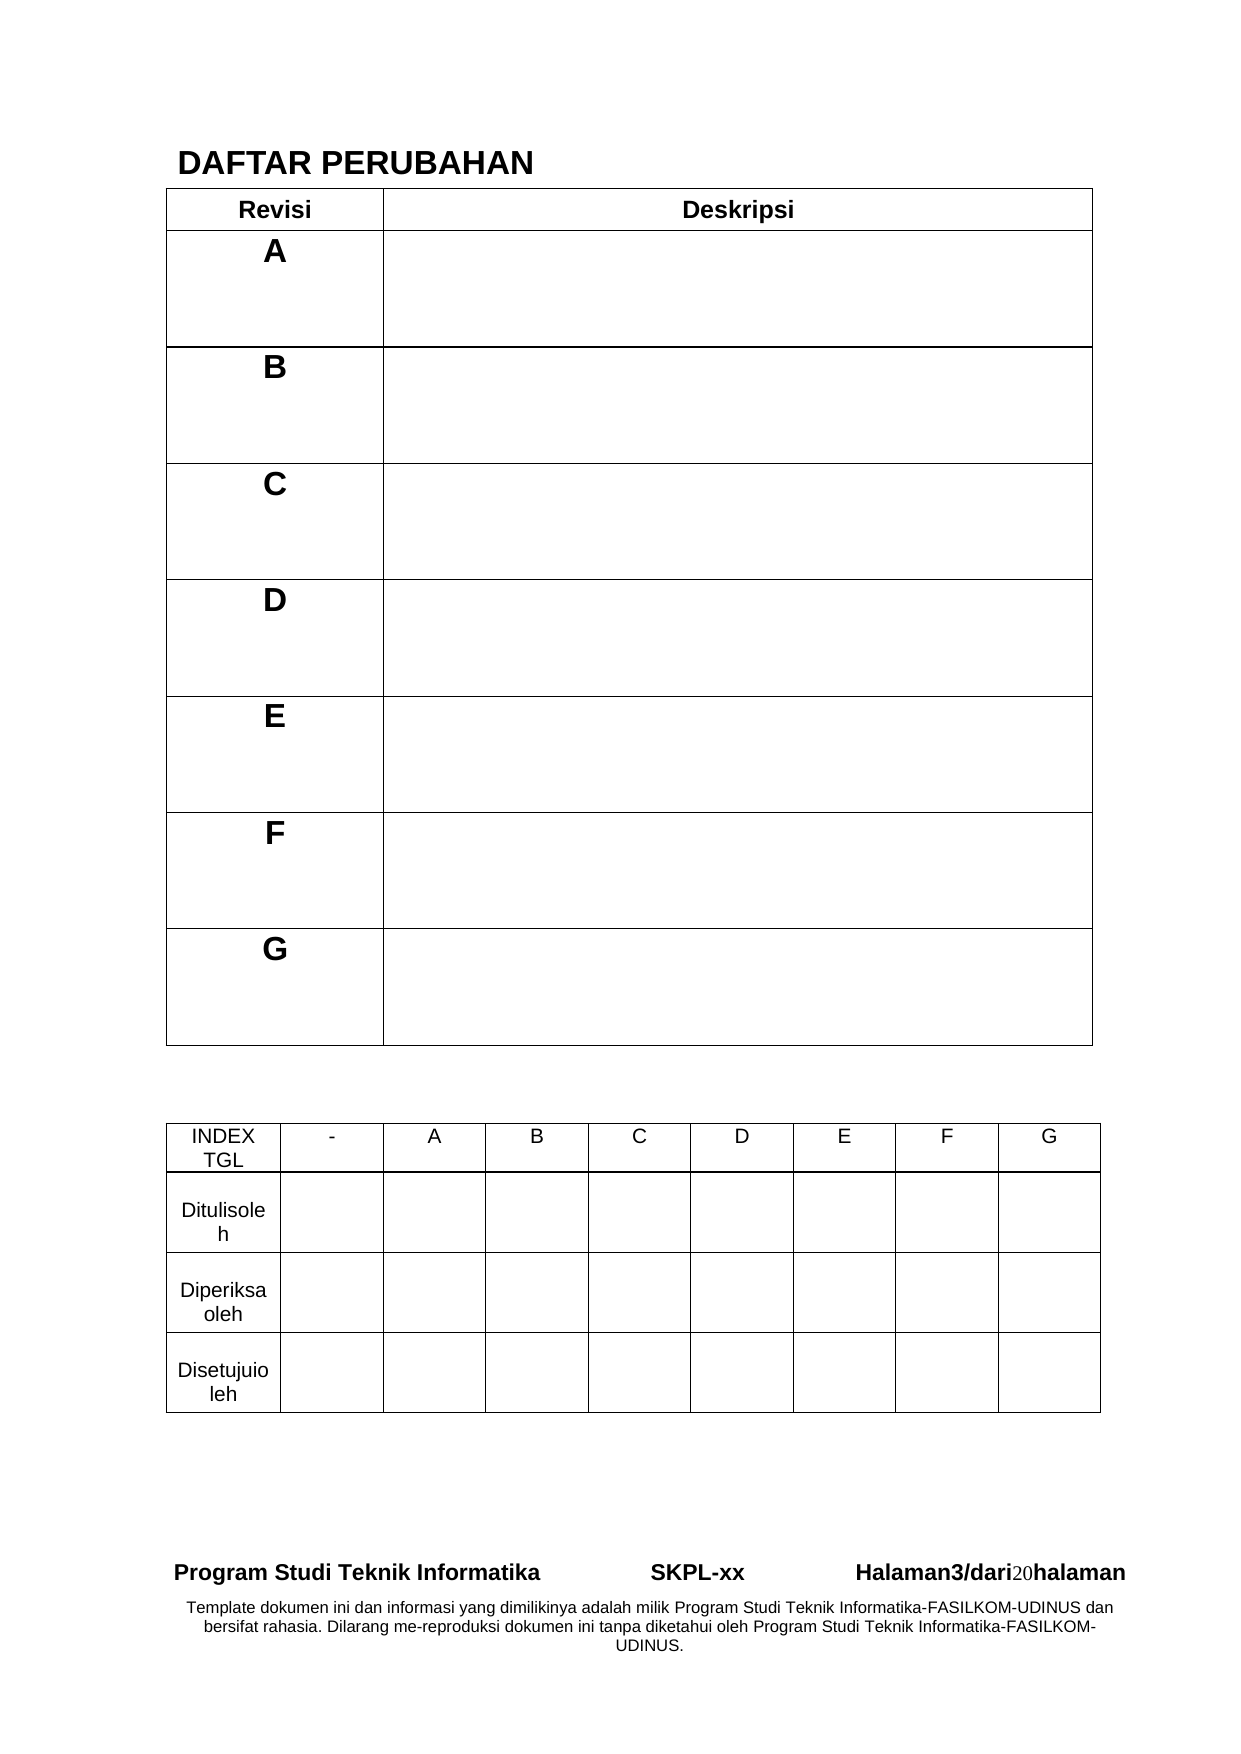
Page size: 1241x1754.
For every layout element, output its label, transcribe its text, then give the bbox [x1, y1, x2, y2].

table_cell Disetujuioleh [167, 1333, 280, 1412]
table_cell [281, 1253, 383, 1332]
table_cell [384, 348, 1092, 463]
table_cell [281, 1173, 383, 1252]
table_cell E [167, 697, 383, 812]
table_cell [691, 1333, 793, 1412]
table_header C [589, 1124, 690, 1171]
table_cell [999, 1173, 1100, 1252]
table_cell [589, 1253, 690, 1332]
table_cell [589, 1173, 690, 1252]
table_cell [589, 1333, 690, 1412]
table_cell Ditulisoleh [167, 1173, 280, 1252]
table_cell F [167, 813, 383, 928]
table_cell [896, 1173, 998, 1252]
table_header G [999, 1124, 1100, 1171]
table_cell [281, 1333, 383, 1412]
table_cell [384, 697, 1092, 812]
table_cell [794, 1173, 895, 1252]
table_header D [691, 1124, 793, 1171]
table_cell [384, 1173, 485, 1252]
table_header A [384, 1124, 485, 1171]
table_cell [691, 1253, 793, 1332]
table_cell [486, 1333, 588, 1412]
table_cell A [167, 231, 383, 346]
table_cell B [167, 348, 383, 463]
table_cell [384, 464, 1092, 579]
table_header - [281, 1124, 383, 1171]
table_cell [384, 1333, 485, 1412]
table_header B [486, 1124, 588, 1171]
table_cell Diperiksaoleh [167, 1253, 280, 1332]
table_cell [896, 1333, 998, 1412]
table_header E [794, 1124, 895, 1171]
table_cell [691, 1173, 793, 1252]
table_cell [384, 580, 1092, 696]
table_cell [486, 1253, 588, 1332]
table_cell G [167, 929, 383, 1044]
title DAFTAR PERUBAHAN [177, 143, 1122, 182]
table_cell C [167, 464, 383, 579]
table_header INDEX TGL [167, 1124, 280, 1171]
table_cell D [167, 580, 383, 696]
table_header F [896, 1124, 998, 1171]
table_cell [384, 813, 1092, 928]
table_header Revisi [167, 189, 383, 230]
table_cell [999, 1253, 1100, 1332]
table_cell [794, 1253, 895, 1332]
table_cell [794, 1333, 895, 1412]
table_header Deskripsi [384, 189, 1092, 230]
table_cell [486, 1173, 588, 1252]
table_cell [384, 231, 1092, 346]
table_cell [384, 1253, 485, 1332]
table_cell [999, 1333, 1100, 1412]
table_cell [896, 1253, 998, 1332]
table_cell [384, 929, 1092, 1044]
